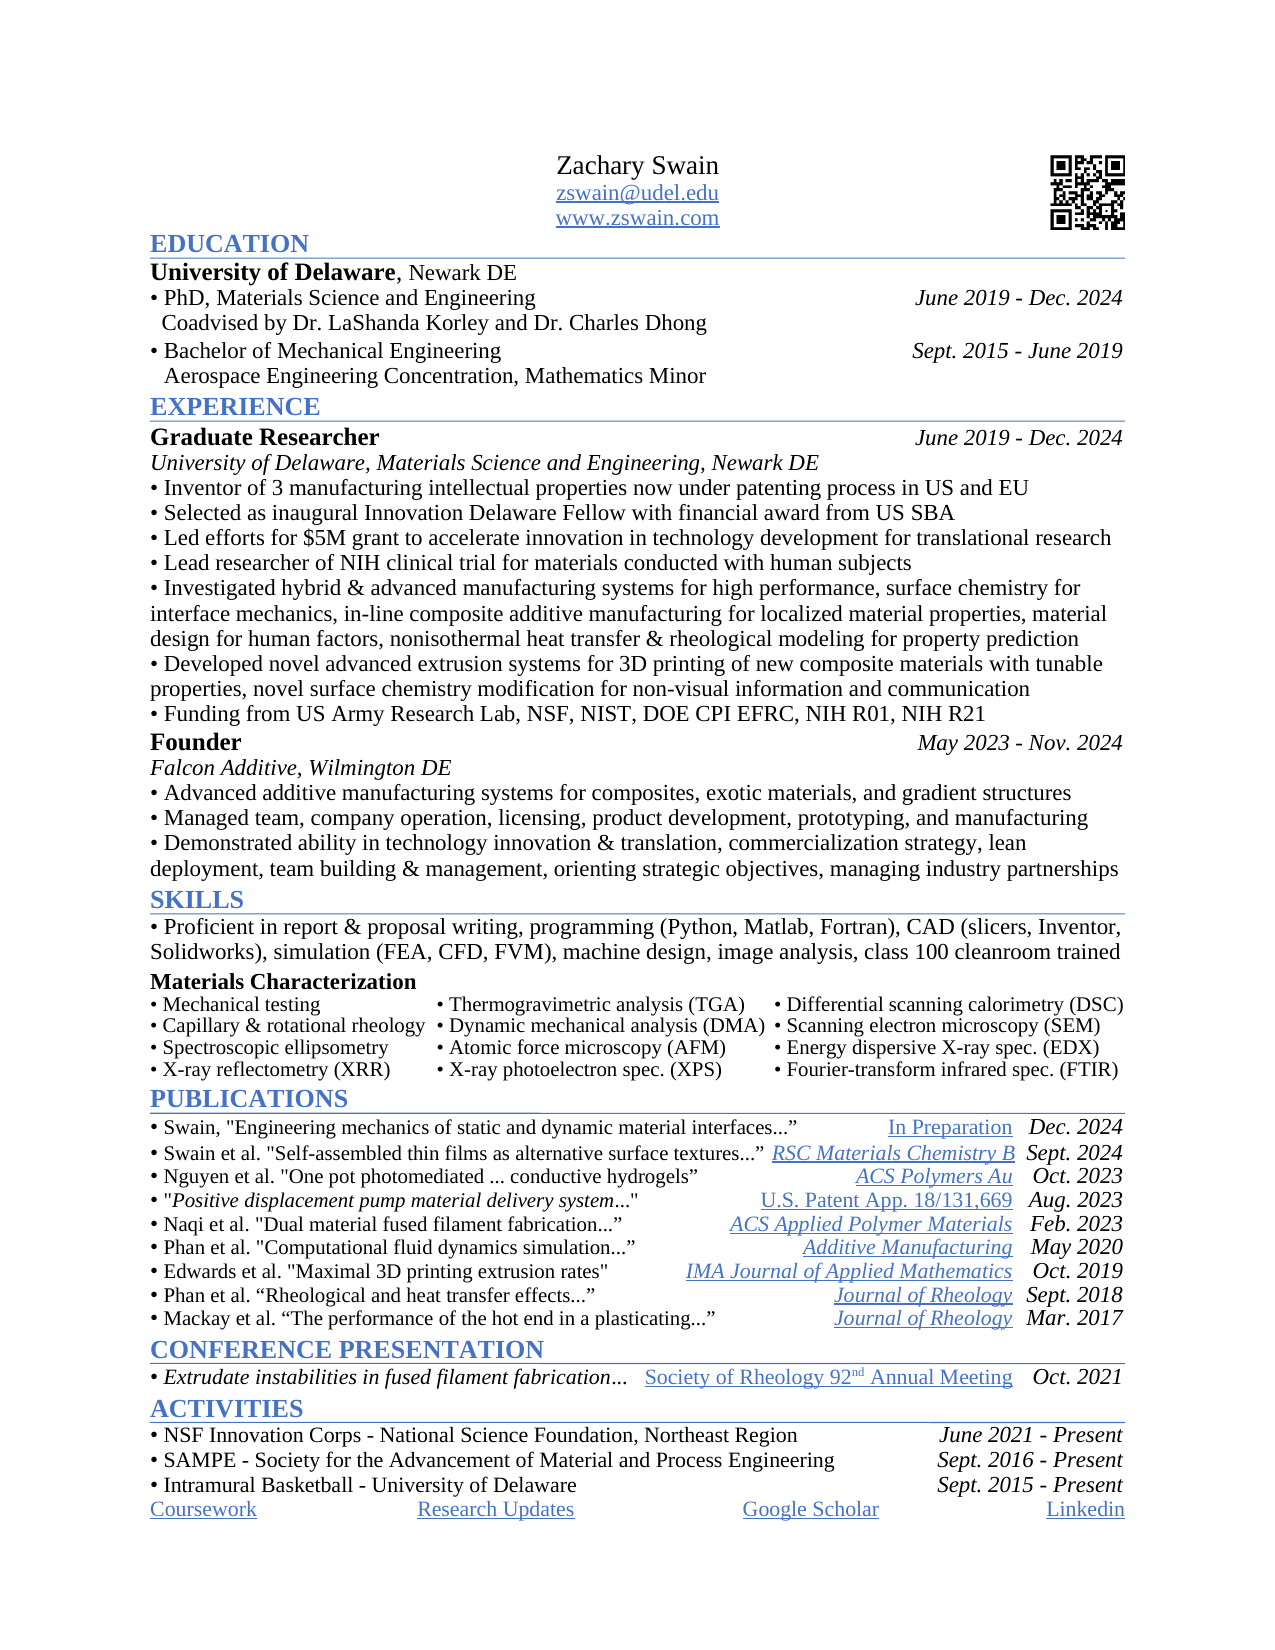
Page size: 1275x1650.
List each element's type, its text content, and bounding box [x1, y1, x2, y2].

text Falcon Additive, Wilmington DE [150, 756, 1125, 781]
text • Selected as inaugural Innovation Delaware Fellow with financial award from US SBA [150, 501, 1125, 526]
text • Naqi et al. "Dual material fused filament fabrication...” ACS Applied Polymer Materials Feb. 2023 [150, 1212, 1125, 1236]
text Founder May 2023 - Nov. 2024 [150, 728, 1125, 756]
text • Investigated hybrid & advanced manufacturing systems for high performance, surface chemistry for interface mechanics, in-line composite additive manufacturing for localized material properties, material design for human factors, nonisothermal heat transfer & rheological modeling for property prediction [150, 576, 1125, 651]
text • Demonstrated ability in technology innovation & translation, commercialization strategy, lean deployment, team building & management, orienting strategic objectives, managing industry partnerships [150, 831, 1125, 881]
text Coadvised by Dr. LaShanda Korley and Dr. Charles Dhong [150, 311, 1125, 336]
text Zachary Swain [150, 150, 1125, 180]
text • PhD, Materials Science and Engineering June 2019 - Dec. 2024 [150, 286, 1125, 311]
text • Mechanical testing • Thermogravimetric analysis (TGA) • Differential scanning calorimetry (DSC) [150, 994, 1125, 1016]
text • Mackay et al. “The performance of the hot end in a plasticating...” Journal of Rheology Mar. 2017 [150, 1307, 1125, 1331]
text Materials Characterization [150, 969, 1125, 994]
text CONFERENCE PRESENTATION [150, 1335, 1125, 1363]
text • "Positive displacement pump material delivery system..." U.S. Patent App. 18/131,669 Aug. 2023 [150, 1189, 1125, 1212]
text • Phan et al. “Rheological and heat transfer effects...” Journal of Rheology Sept. 2018 [150, 1283, 1125, 1307]
text • Intramural Basketball - University of Delaware Sept. 2015 - Present [150, 1473, 1125, 1498]
text • Managed team, company operation, licensing, product development, prototyping, and manufacturing [150, 806, 1125, 831]
text University of Delaware, Materials Science and Engineering, Newark DE [150, 451, 1125, 476]
text • Nguyen et al. "One pot photomediated ... conductive hydrogels” ACS Polymers Au Oct. 2023 [150, 1165, 1125, 1189]
text Coursework Research Updates Google Scholar Linkedin [150, 1498, 1125, 1522]
text SKILLS [150, 886, 1125, 913]
text Graduate Researcher June 2019 - Dec. 2024 [150, 423, 1125, 451]
text • Aerospace Engineering Concentration, Mathematics Minor [150, 363, 1125, 388]
text • Extrudate instabilities in fused filament fabrication... Society of Rheology 92nd Annual Meeting Oct. 2021 [150, 1366, 1125, 1389]
picture [1050, 155, 1125, 230]
text • Funding from US Army Research Lab, NSF, NIST, DOE CPI EFRC, NIH R01, NIH R21 [150, 701, 1125, 726]
text • Inventor of 3 manufacturing intellectual properties now under patenting process in US and EU [150, 476, 1125, 501]
text EDUCATION [150, 230, 1125, 257]
text University of Delaware, Newark DE [150, 259, 1125, 286]
text • Advanced additive manufacturing systems for composites, exotic materials, and gradient structures [150, 781, 1125, 806]
text • Proficient in report & proposal writing, programming (Python, Matlab, Fortran), CAD (slicers, Inventor, Solidworks), simulation (FEA, CFD, FVM), machine design, image analysis, class 100 cleanroom trained [150, 915, 1125, 964]
text EXPERIENCE [150, 393, 1125, 420]
text • SAMPE - Society for the Advancement of Material and Process Engineering Sept. 2016 - Present [150, 1448, 1125, 1473]
text www.zswain.com [150, 205, 1050, 230]
text • Developed novel advanced extrusion systems for 3D printing of new composite materials with tunable properties, novel surface chemistry modification for non-visual information and communication [150, 651, 1125, 701]
text • Spectroscopic ellipsometry • Atomic force microscopy (AFM) • Energy dispersive X-ray spec. (EDX) [150, 1037, 1125, 1059]
text • X-ray reflectometry (XRR) • X-ray photoelectron spec. (XPS) • Fourier-transform infrared spec. (FTIR) [150, 1059, 1125, 1080]
text ACTIVITIES [150, 1394, 1125, 1421]
text • Swain et al. "Self-assembled thin films as alternative surface textures...” RSC Materials Chemistry B Sept. 2024 [150, 1141, 1125, 1165]
text • Phan et al. "Computational fluid dynamics simulation...” Additive Manufacturing May 2020 [150, 1236, 1125, 1259]
text • Bachelor of Mechanical Engineering Sept. 2015 - June 2019 [150, 338, 1125, 363]
text • Swain, "Engineering mechanics of static and dynamic material interfaces...” In Preparation Dec. 2024 [150, 1116, 1125, 1139]
text PUBLICATIONS [150, 1085, 1125, 1112]
text • Led efforts for $5M grant to accelerate innovation in technology development for translational research [150, 526, 1125, 551]
text • Edwards et al. "Maximal 3D printing extrusion rates" IMA Journal of Applied Mathematics Oct. 2019 [150, 1259, 1125, 1283]
text zswain@udel.edu [150, 180, 1050, 205]
text • Capillary & rotational rheology • Dynamic mechanical analysis (DMA) • Scanning electron microscopy (SEM) [150, 1016, 1125, 1037]
text • Lead researcher of NIH clinical trial for materials conducted with human subjects [150, 551, 1125, 576]
text • NSF Innovation Corps - National Science Foundation, Northeast Region June 2021 - Present [150, 1423, 1125, 1448]
